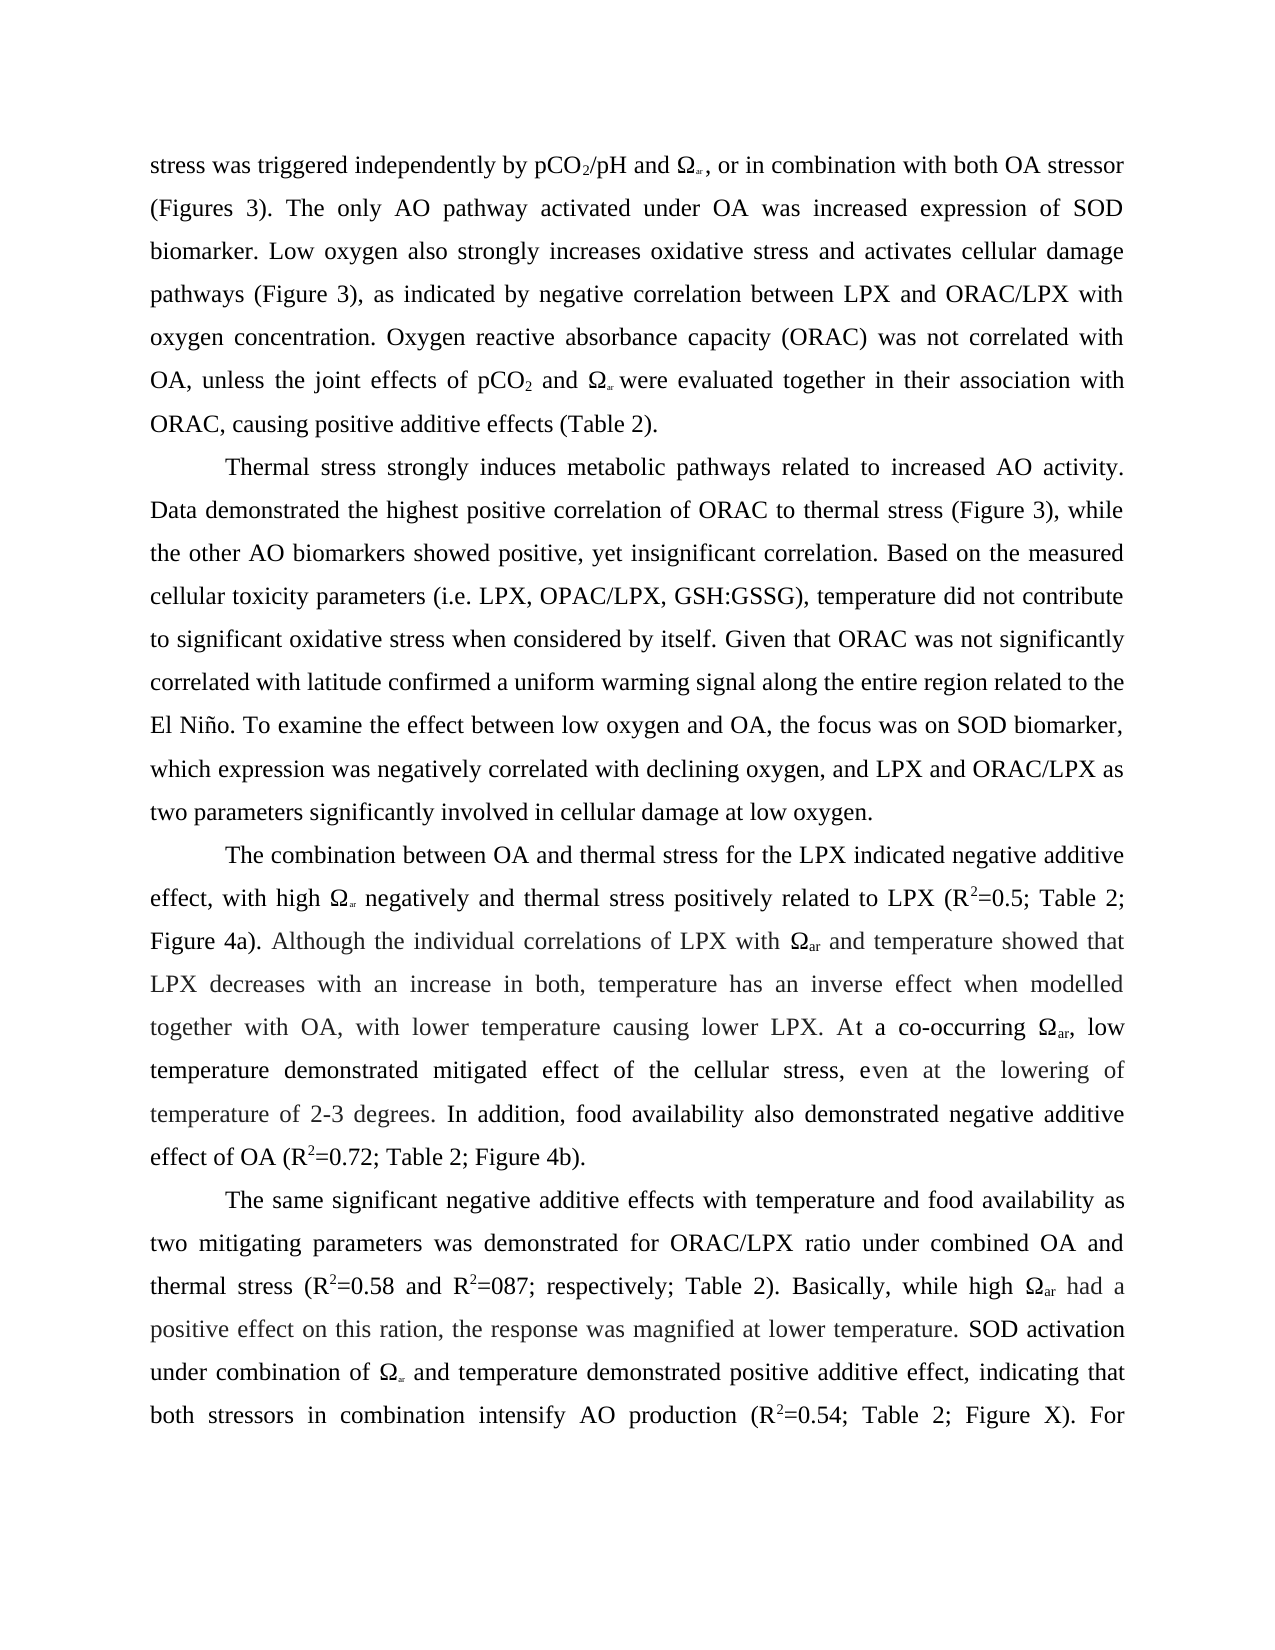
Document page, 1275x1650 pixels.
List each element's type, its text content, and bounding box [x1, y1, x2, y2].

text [150, 150, 1125, 437]
text The combination between OA and thermal stress for the LPX indicated negative additive effect, with high Ωar negatively and thermal stress positively related to LPX (R2=0.5; Table 2; Figure 4a). Although the individual correlations of LPX with Ωar and temperature showed that LPX decreases with an increase in both, temperature has an inverse effect when modelled together with OA, with lower temperature causing lower LPX. At a co-occurring Ωar, low temperature demonstrated mitigated effect of the cellular stress, even at the lowering of temperature of 2-3 degrees. In addition, food availability also demonstrated negative additive effect of OA (R2=0.72; Table 2; Figure 4b). [150, 840, 1125, 1171]
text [150, 1185, 1125, 1429]
text Thermal stress strongly induces metabolic pathways related to increased AO activity. Data demonstrated the highest positive correlation of ORAC to thermal stress (Figure 3), while the other AO biomarkers showed positive, yet insignificant correlation. Based on the measured cellular toxicity parameters (i.e. LPX, OPAC/LPX, GSH:GSSG), temperature did not contribute to significant oxidative stress when considered by itself. Given that ORAC was not significantly correlated with latitude confirmed a uniform warming signal along the entire region related to the El Niño. To examine the effect between low oxygen and OA, the focus was on SOD biomarker, which expression was negatively correlated with declining oxygen, and LPX and ORAC/LPX as two parameters significantly involved in cellular damage at low oxygen. [150, 452, 1125, 826]
